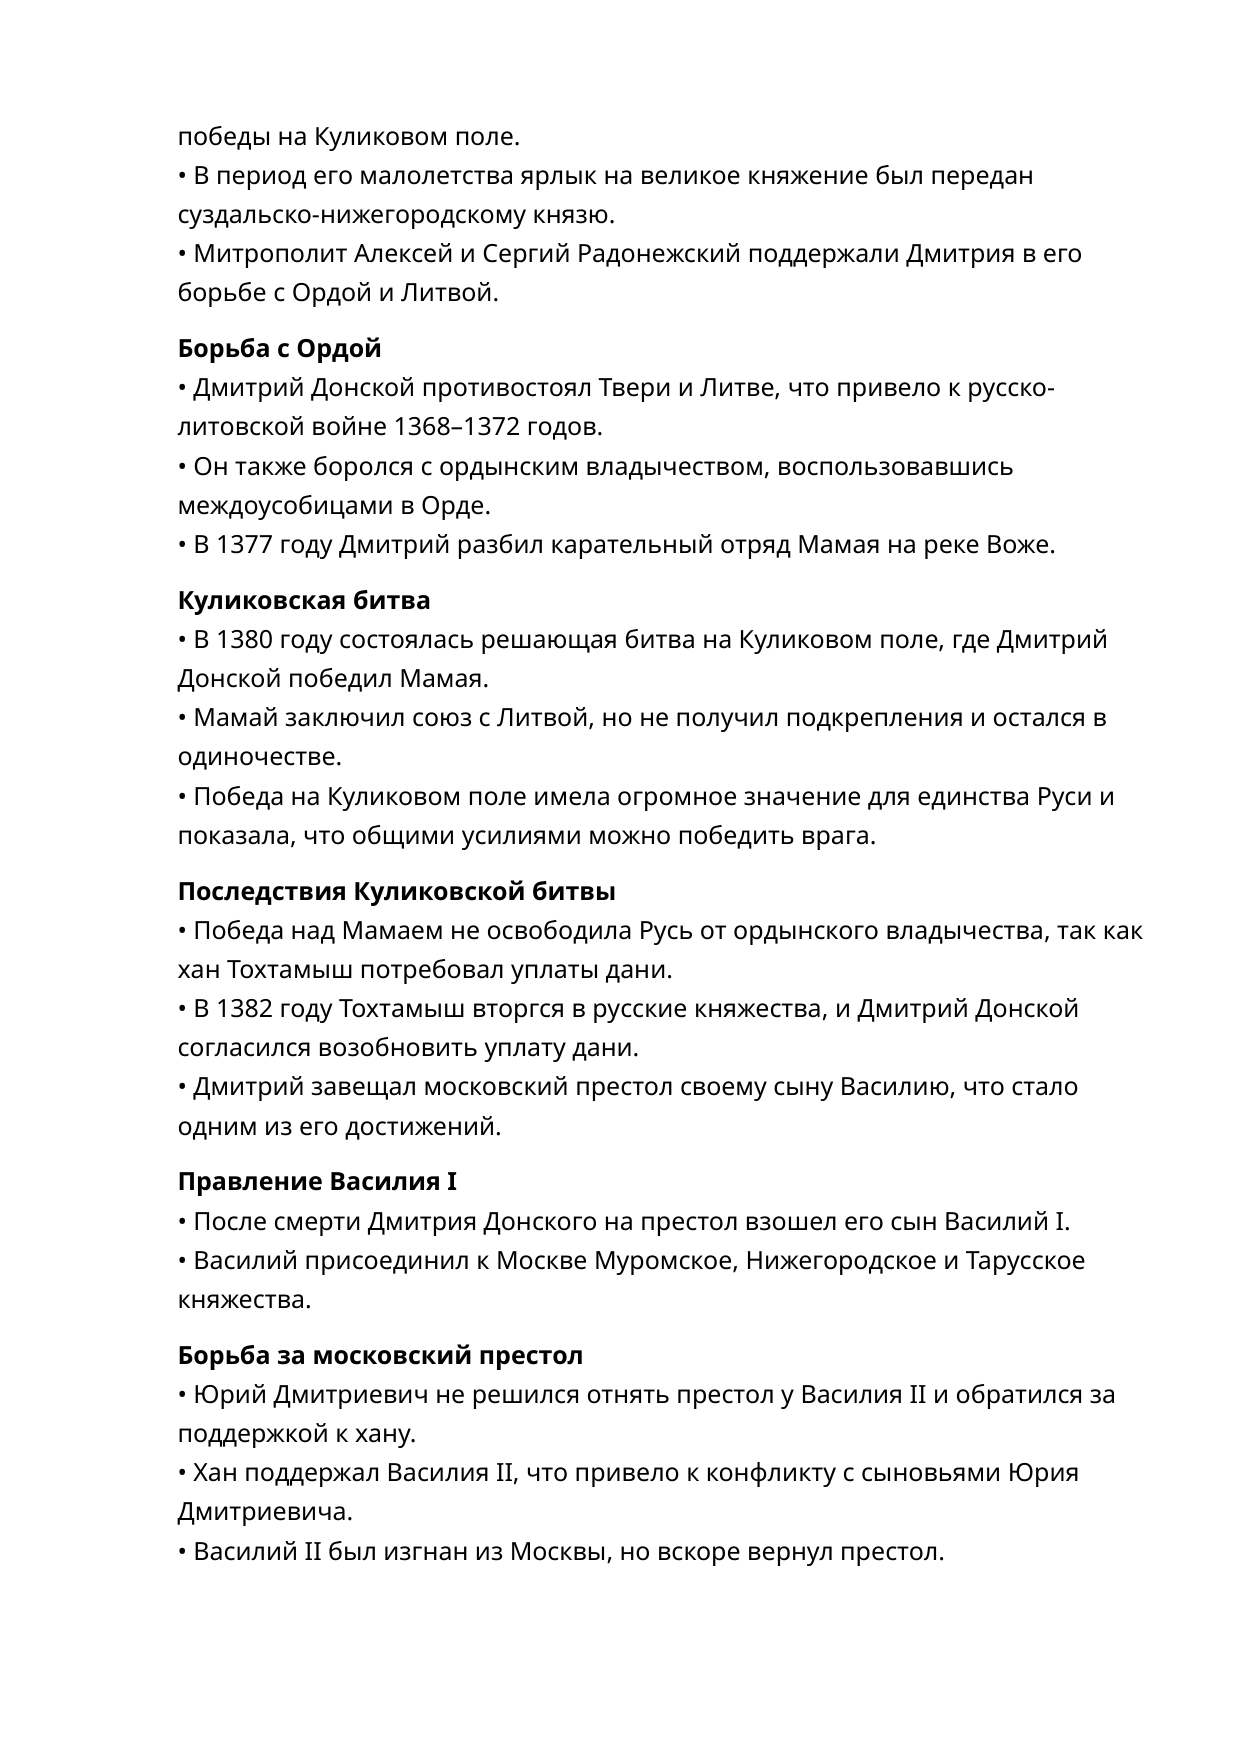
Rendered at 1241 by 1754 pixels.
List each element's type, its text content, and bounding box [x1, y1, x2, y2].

text Правление Василия I • После смерти Дмитрия Донского на престол взошел его сын Василий I. • Василий присоединил к Москве Муромское, Нижегородское и Тарусское княжества. [177, 1164, 1152, 1316]
text Последствия Куликовской битвы • Победа над Мамаем не освободила Русь от ордынского владычества, так как хан Тохтамыш потребовал уплаты дани. • В 1382 году Тохтамыш вторгся в русские княжества, и Дмитрий Донской согласился возобновить уплату дани. • Дмитрий завещал московский престол своему сыну Василию, что стало одним из его достижений. [177, 873, 1152, 1142]
text Борьба с Ордой • Дмитрий Донской противостоял Твери и Литве, что привело к русско-литовской войне 1368–1372 годов. • Он также боролся с ордынским владычеством, воспользовавшись междоусобицами в Орде. • В 1377 году Дмитрий разбил карательный отряд Мамая на реке Воже. [177, 331, 1152, 561]
text Борьба за московский престол • Юрий Дмитриевич не решился отнять престол у Василия II и обратился за поддержкой к хану. • Хан поддержал Василия II, что привело к конфликту с сыновьями Юрия Дмитриевича. • Василий II был изгнан из Москвы, но вскоре вернул престол. [177, 1337, 1152, 1567]
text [177, 118, 1152, 309]
text Куликовская битва • В 1380 году состоялась решающая битва на Куликовом поле, где Дмитрий Донской победил Мамая. • Мамай заключил союз с Литвой, но не получил подкрепления и остался в одиночестве. • Победа на Куликовом поле имела огромное значение для единства Руси и показала, что общими усилиями можно победить врага. [177, 582, 1152, 851]
